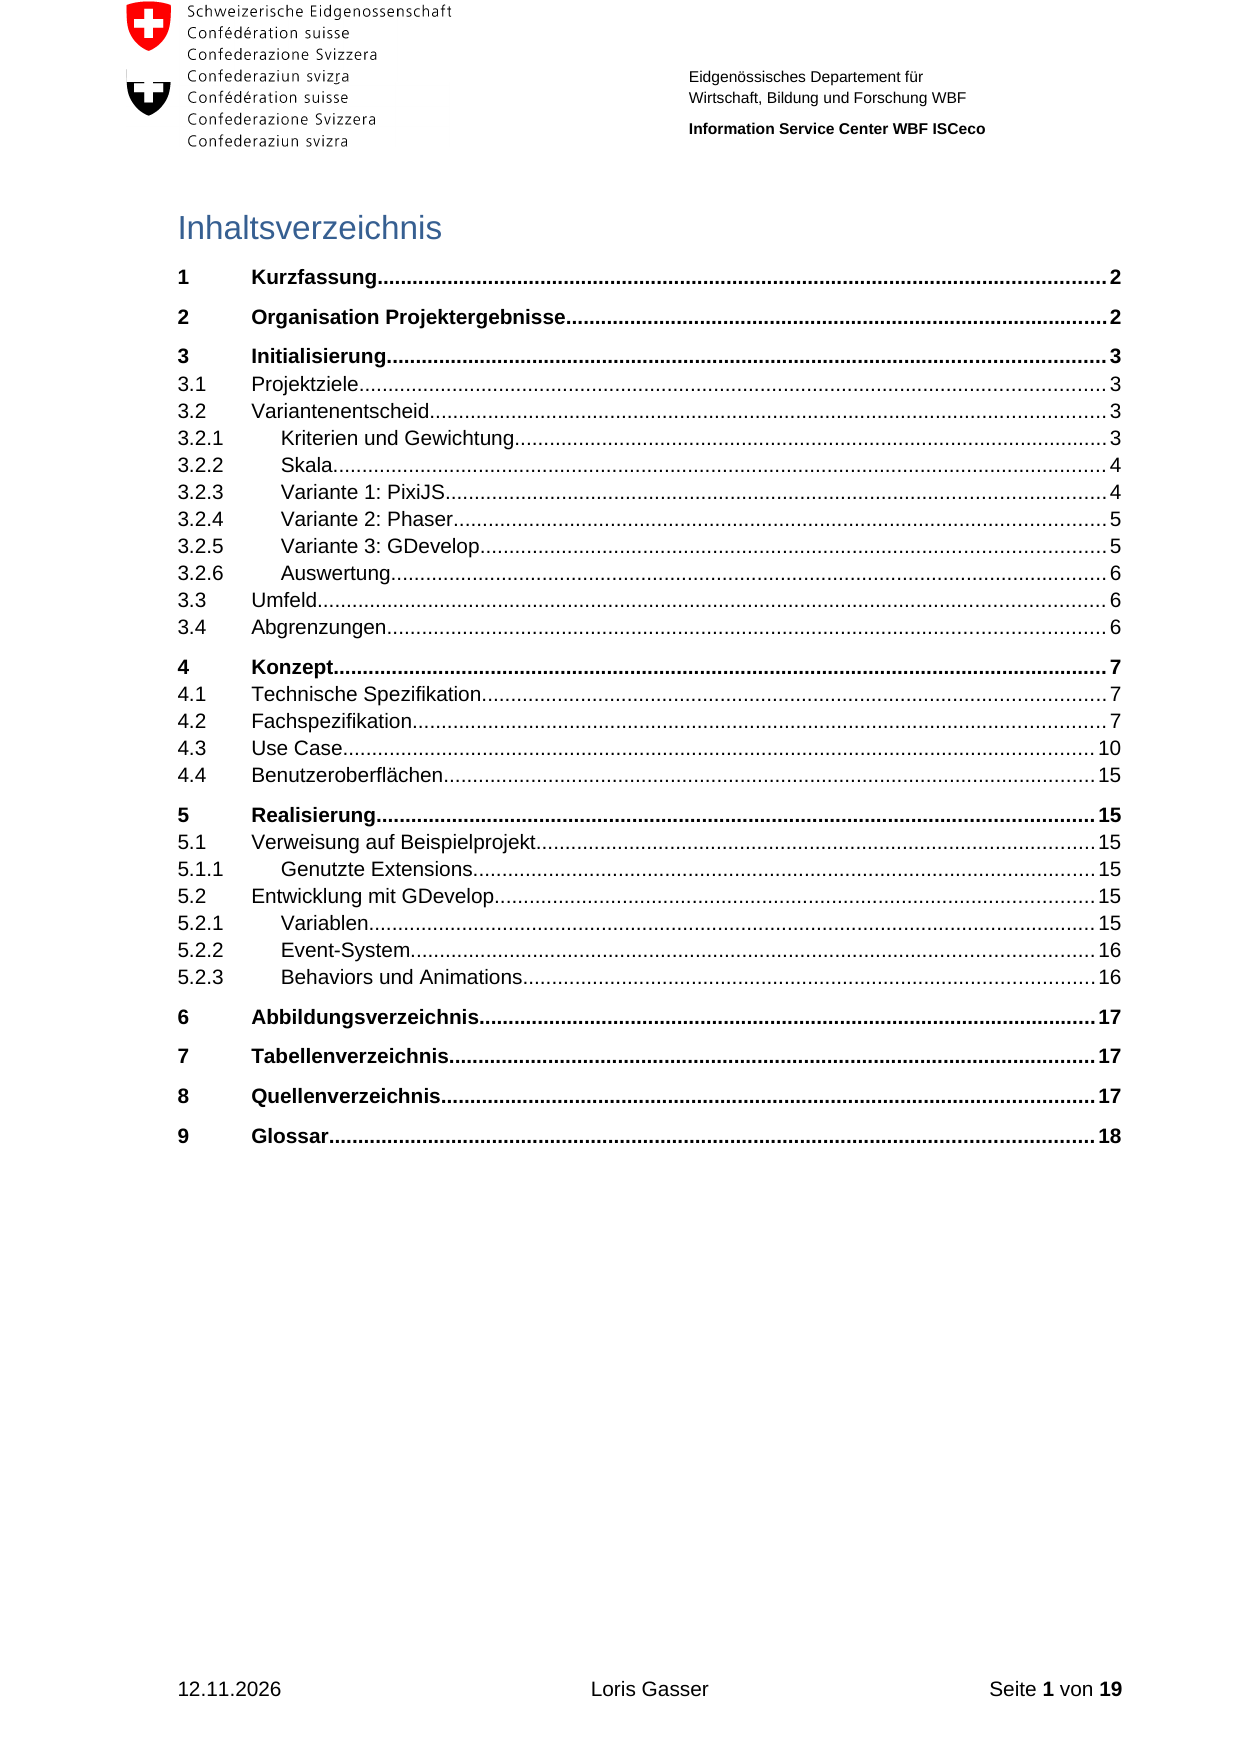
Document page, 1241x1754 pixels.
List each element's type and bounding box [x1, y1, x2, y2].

picture [126, 1, 452, 147]
